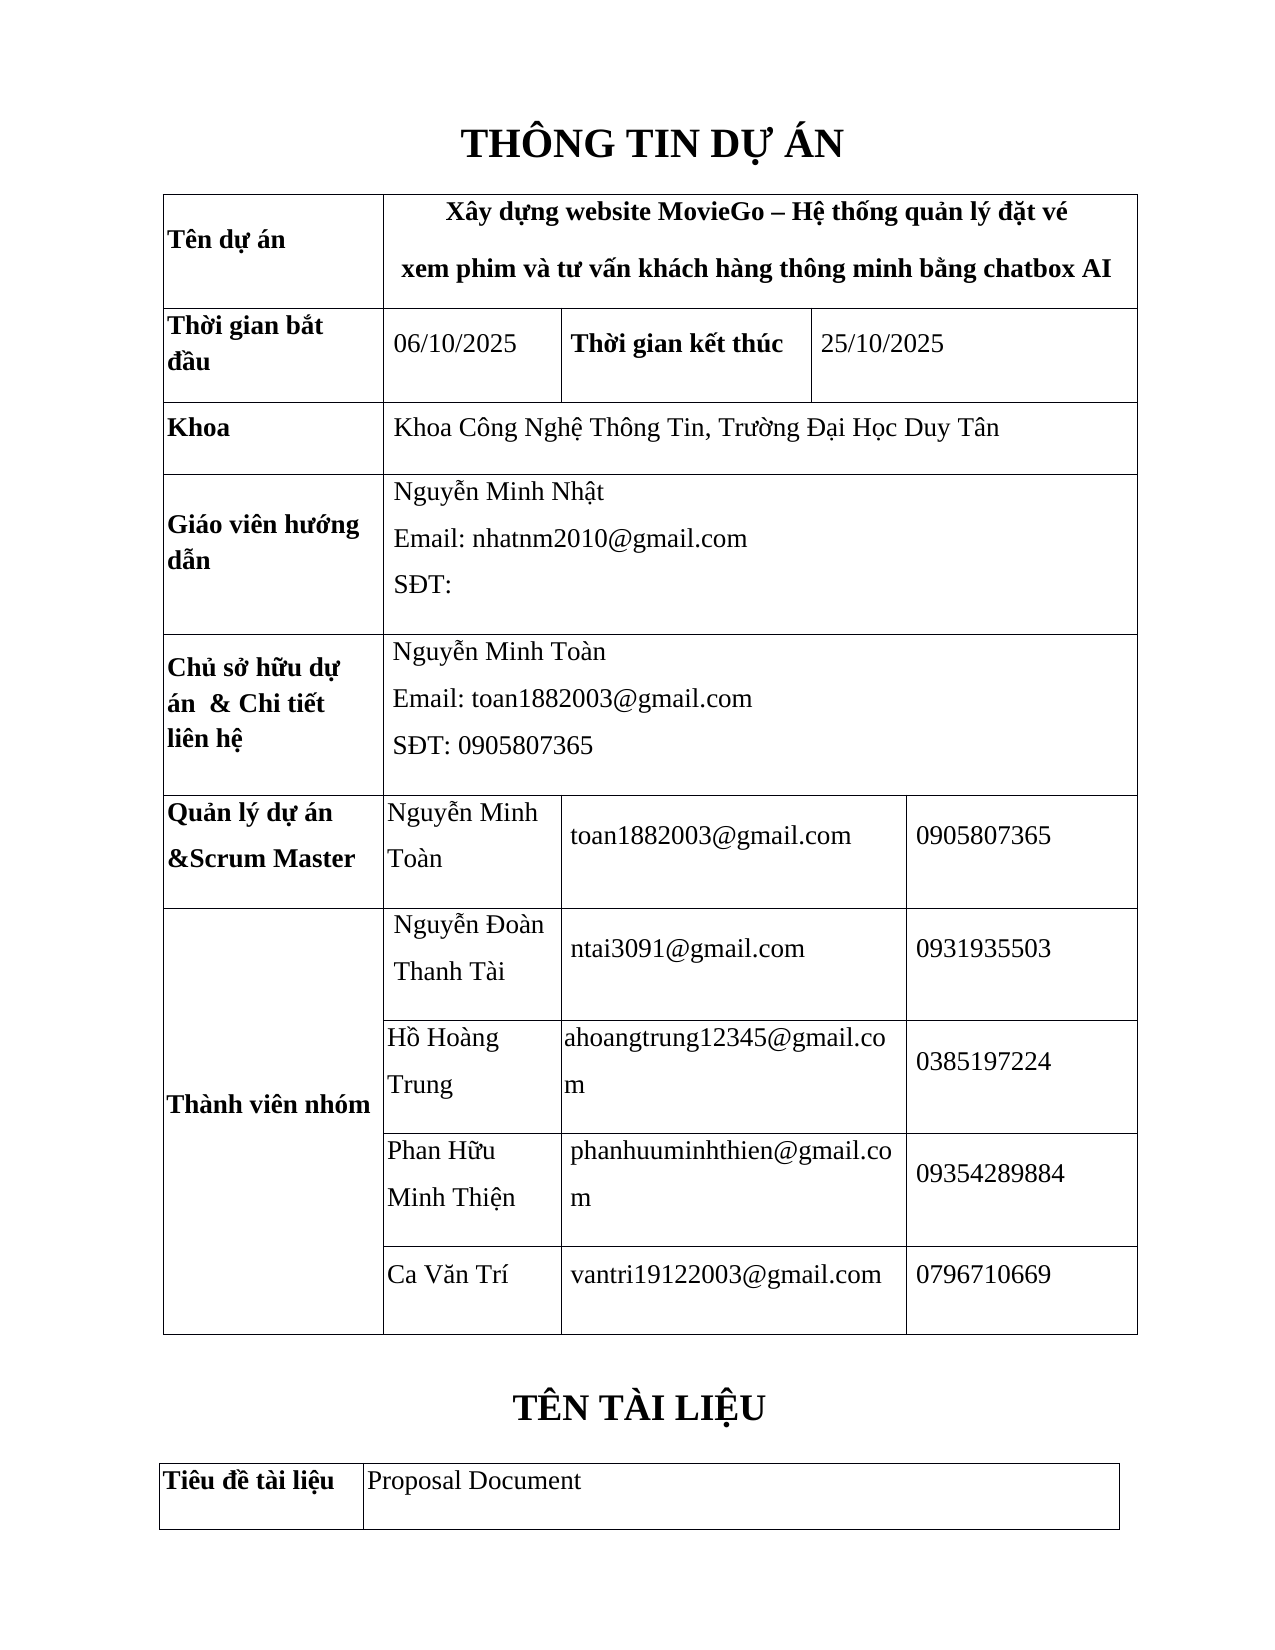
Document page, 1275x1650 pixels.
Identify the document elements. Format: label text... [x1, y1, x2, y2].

table_cell Thời gian kết thúc [562, 309, 811, 402]
table_cell ntai3091@gmail.com [562, 909, 906, 1020]
table_cell 0385197224 [907, 1021, 1137, 1133]
table_cell Chủ sở hữu dự án & Chi tiết liên hệ [164, 635, 383, 794]
table_cell phanhuuminhthien@gmail.com [562, 1134, 906, 1246]
table_cell Nguyễn Minh Nhật Email: nhatnm2010@gmail.com SĐT: [384, 475, 1137, 634]
table_cell Quản lý dự án &Scrum Master [164, 796, 383, 907]
table_cell Nguyễn Minh Toàn [384, 796, 561, 907]
table_cell Hồ Hoàng Trung [384, 1021, 561, 1133]
table_cell Ca Văn Trí [384, 1247, 561, 1334]
table_header Xây dựng website MovieGo – Hệ thống quản lý đặt vé xem phim và tư vấn khách hàng thông minh bằng chatbox AI [384, 195, 1137, 307]
table_cell Nguyễn Minh Toàn Email: toan1882003@gmail.com SĐT: 0905807365 [384, 635, 1137, 794]
table_header Tên dự án [164, 195, 383, 307]
table_cell 25/10/2025 [812, 309, 1137, 402]
table_cell Nguyễn Đoàn Thanh Tài [384, 909, 561, 1020]
table_cell Thành viên nhóm [164, 909, 383, 1334]
table_cell Giáo viên hướng dẫn [164, 475, 383, 634]
text THÔNG TIN DỰ ÁN [148, 118, 1157, 166]
table_cell Thời gian bắt đầu [164, 309, 383, 402]
table_cell Khoa Công Nghệ Thông Tin, Trường Đại Học Duy Tân [384, 403, 1137, 474]
table_cell Tiêu đề tài liệu [160, 1464, 363, 1529]
table_cell 0796710669 [907, 1247, 1137, 1334]
table_cell 09354289884 [907, 1134, 1137, 1246]
table_cell ahoangtrung12345@gmail.com [562, 1021, 906, 1133]
table_cell vantri19122003@gmail.com [562, 1247, 906, 1334]
table_header TÊN TÀI LIỆU [160, 1386, 1119, 1463]
table_cell Khoa [164, 403, 383, 474]
table_cell 06/10/2025 [384, 309, 561, 402]
table_cell 0931935503 [907, 909, 1137, 1020]
table_cell Proposal Document [364, 1464, 1119, 1529]
table_cell Phan Hữu Minh Thiện [384, 1134, 561, 1246]
table_cell toan1882003@gmail.com [562, 796, 906, 907]
table_cell 0905807365 [907, 796, 1137, 907]
